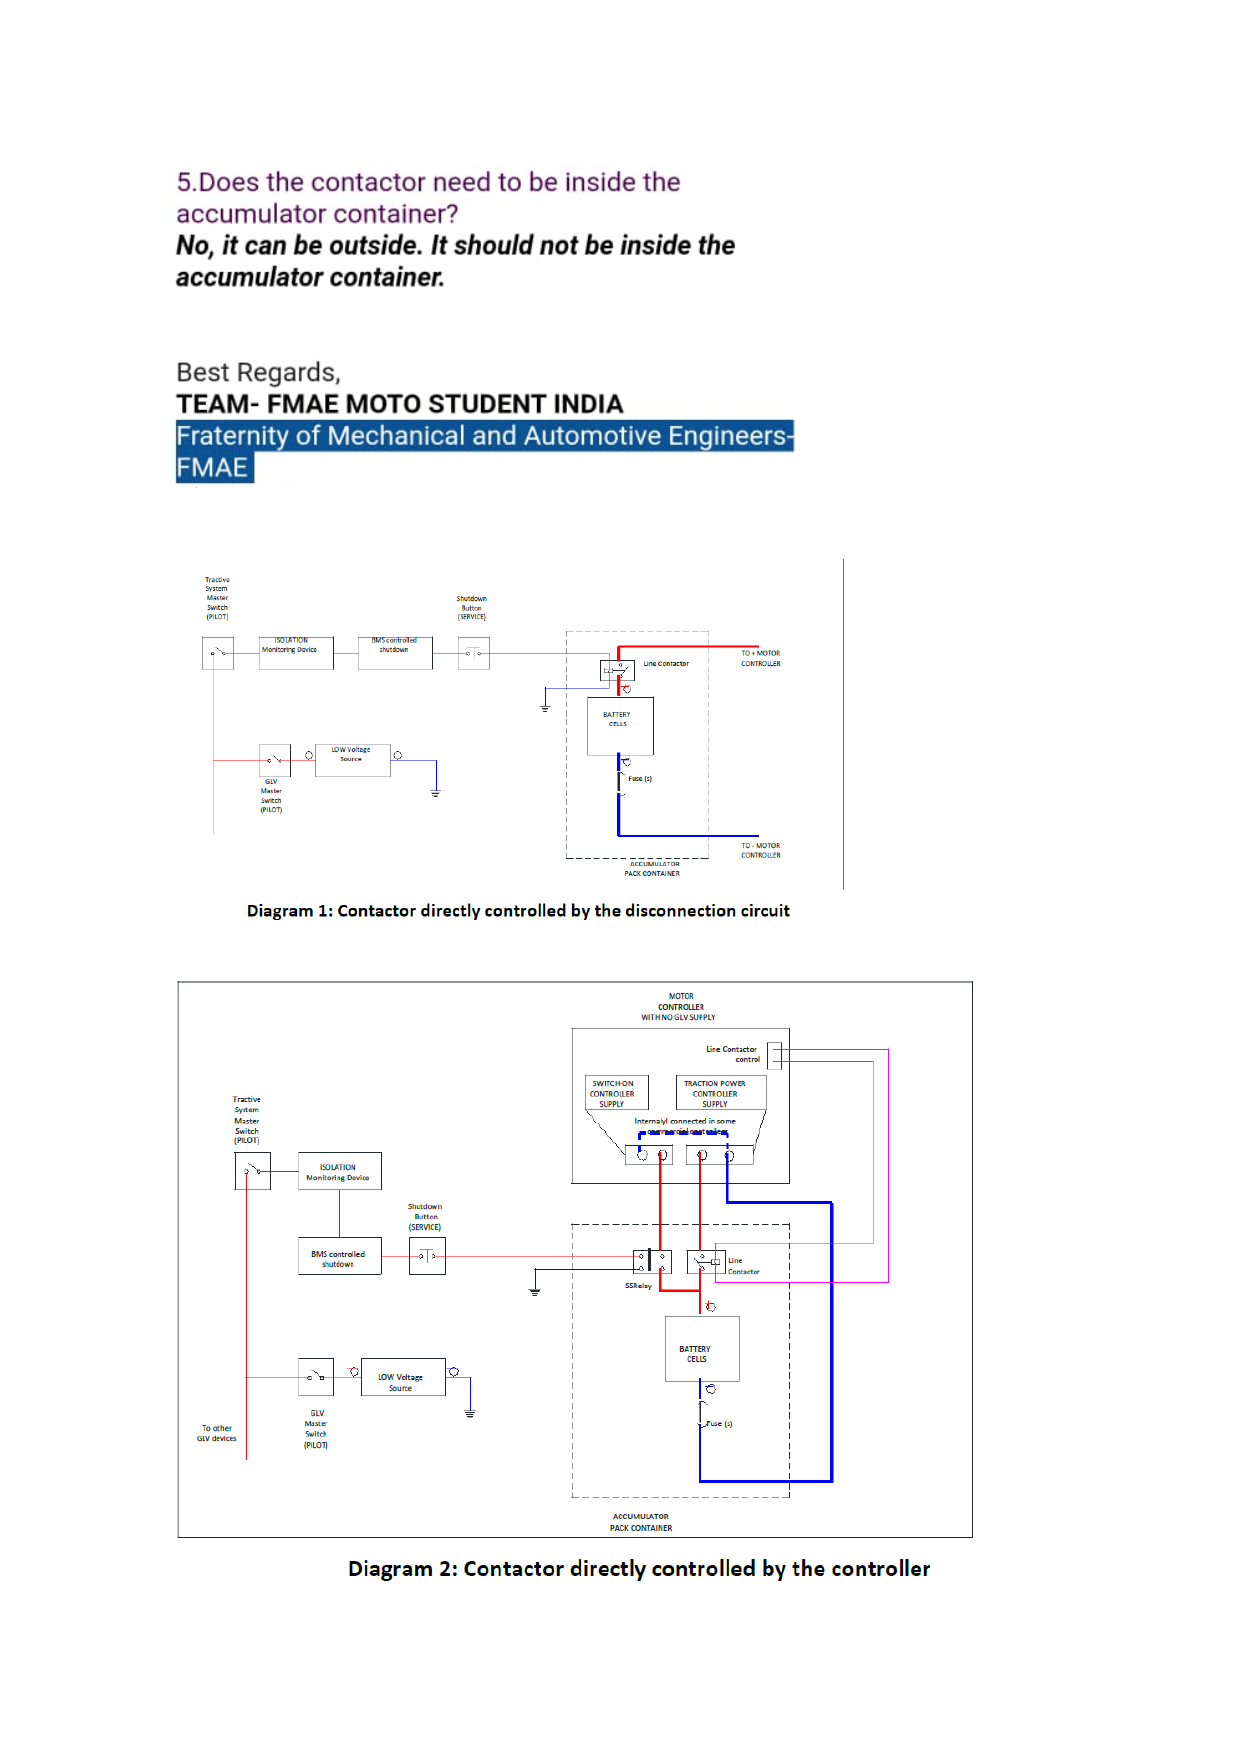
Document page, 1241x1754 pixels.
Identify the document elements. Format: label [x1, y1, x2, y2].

picture [150, 150, 822, 488]
picture [150, 553, 844, 927]
picture [150, 945, 1005, 1599]
